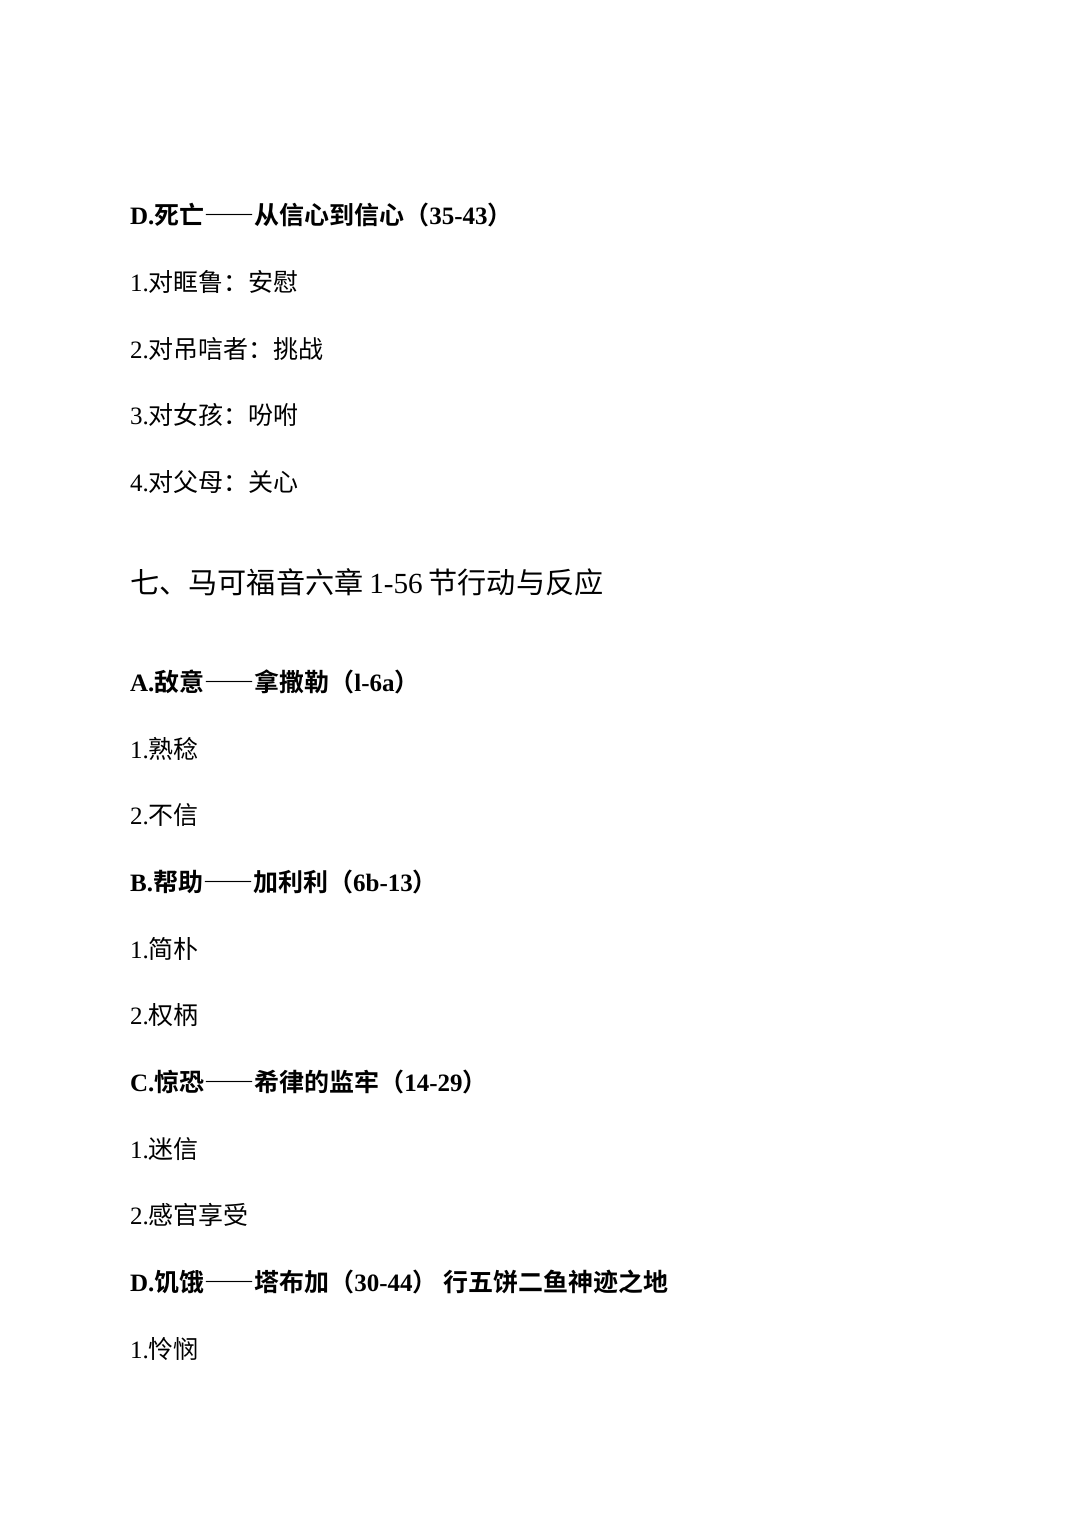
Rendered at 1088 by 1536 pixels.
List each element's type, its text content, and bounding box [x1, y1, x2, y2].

text B.帮助——加利利（6b-13） [130, 847, 958, 914]
text 1.熟稔 [130, 714, 958, 781]
text D.死亡——从信心到信心（35-43） [130, 181, 958, 247]
text 3.对女孩：吩咐 [130, 381, 958, 447]
text 2.权柄 [130, 981, 958, 1047]
text 4.对父母：关心 [130, 447, 958, 514]
text A.敌意——拿撒勒（l-6a） [130, 647, 958, 714]
text 1.简朴 [130, 914, 958, 981]
text 1.对眶鲁：安慰 [130, 247, 958, 314]
text D.饥饿——塔布加（30-44） 行五饼二鱼神迹之地 [130, 1247, 958, 1314]
text 2.不信 [130, 781, 958, 847]
text 七、马可福音六章1-56节行动与反应 [130, 547, 958, 614]
text C.惊恐——希律的监牢（14-29） [130, 1047, 958, 1114]
text 1.迷信 [130, 1114, 958, 1181]
text 2.感官享受 [130, 1181, 958, 1247]
text 2.对吊唁者：挑战 [130, 314, 958, 381]
text 1.怜悯 [130, 1314, 958, 1381]
